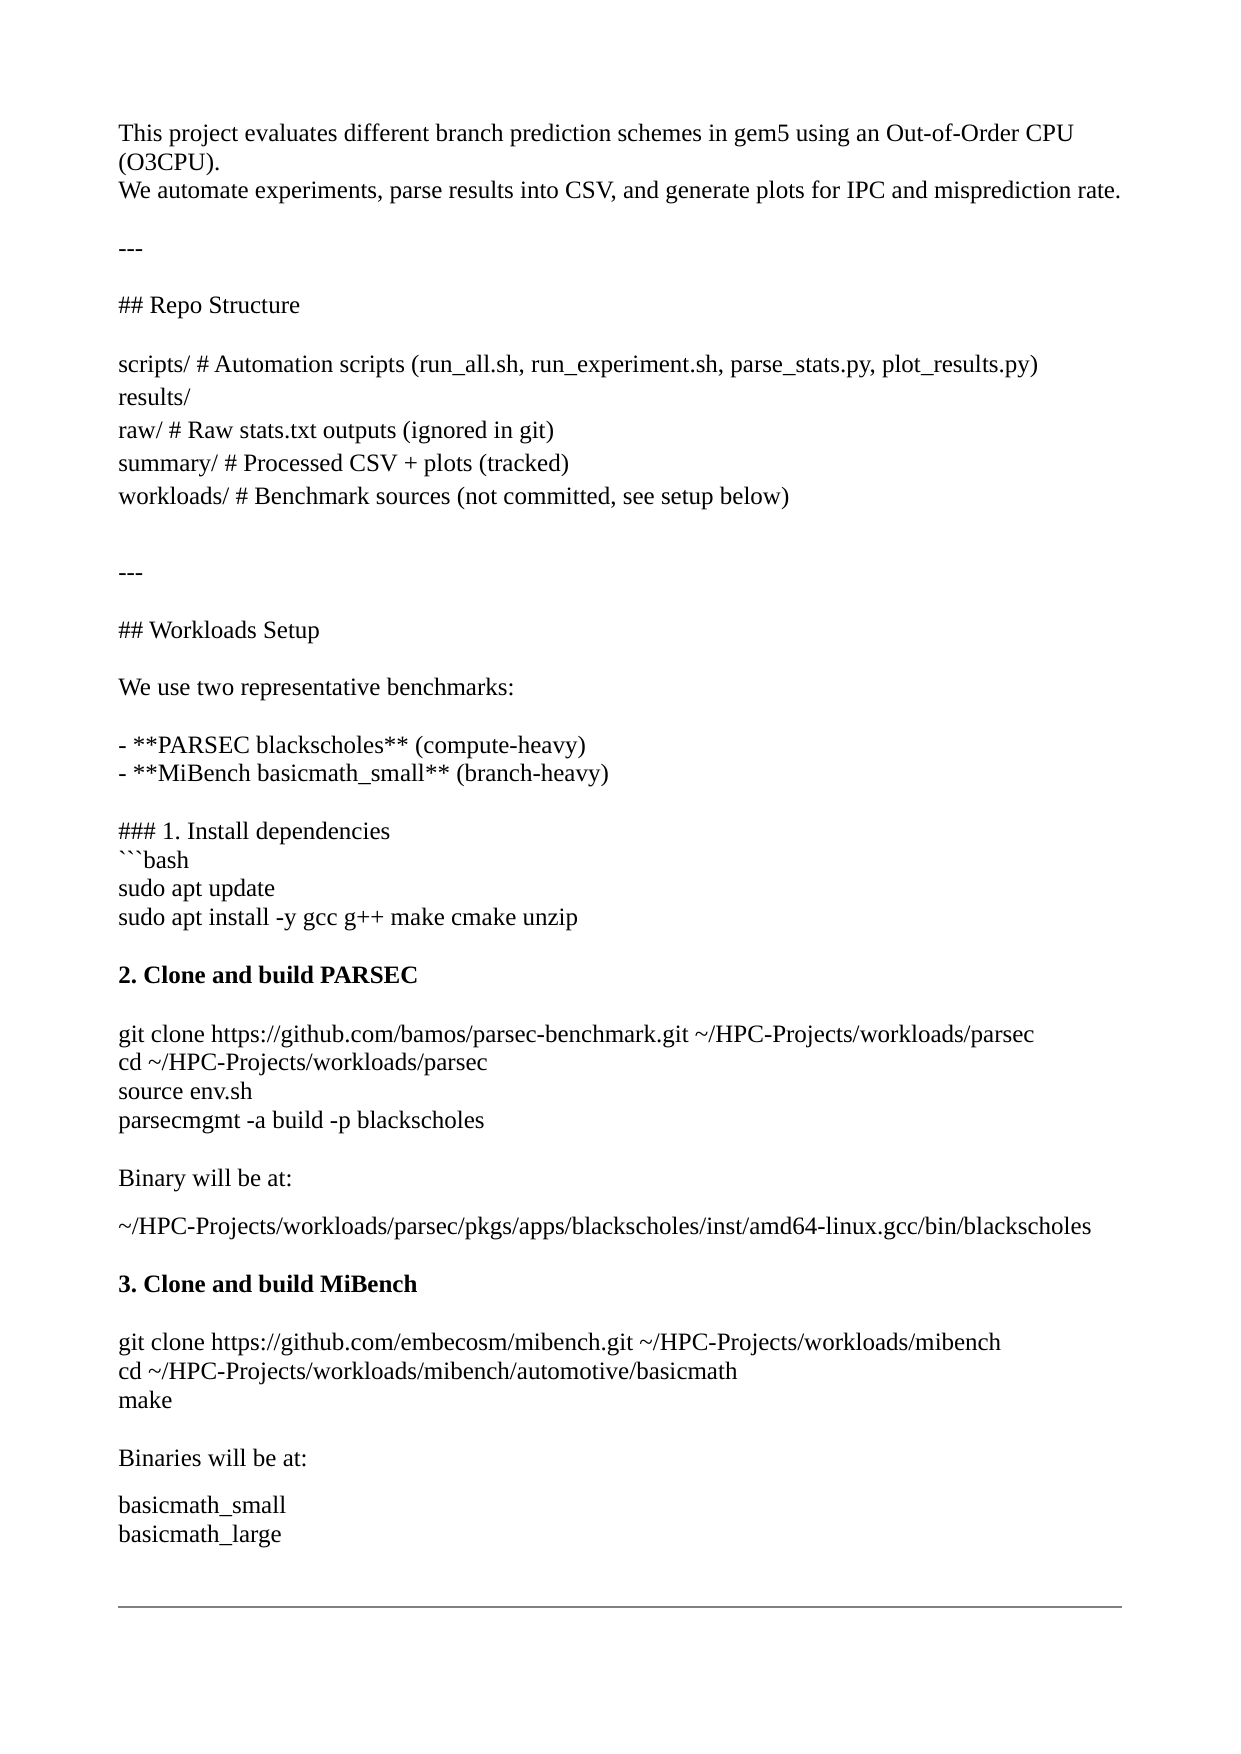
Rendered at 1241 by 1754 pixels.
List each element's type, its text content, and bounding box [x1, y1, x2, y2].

text Binary will be at: [118, 1163, 1122, 1192]
text --- [118, 233, 1122, 262]
text parsecmgmt -a build -p blackscholes [118, 1105, 1122, 1134]
text Binaries will be at: [118, 1443, 1122, 1472]
text git clone https://github.com/bamos/parsec-benchmark.git ~/HPC-Projects/workloads/parsec [118, 1019, 1122, 1047]
text ## Repo Structure [118, 291, 1122, 319]
text git clone https://github.com/embecosm/mibench.git ~/HPC-Projects/workloads/mibench [118, 1327, 1122, 1356]
text ### 1. Install dependencies [118, 816, 1122, 845]
text - **PARSEC blackscholes** (compute-heavy) [118, 730, 1122, 758]
text ~/HPC-Projects/workloads/parsec/pkgs/apps/blackscholes/inst/amd64-linux.gcc/bin/blackscholes [118, 1211, 1122, 1239]
text source env.sh [118, 1076, 1122, 1105]
text ```bash [118, 845, 1122, 873]
text scripts/ # Automation scripts (run_all.sh, run_experiment.sh, parse_stats.py, plot_results.py) results/ raw/ # Raw stats.txt outputs (ignored in git) summary/ # Processed CSV + plots (tracked) workloads/ # Benchmark sources (not committed, see setup below) [118, 349, 1122, 510]
subtitle 3. Clone and build MiBench [118, 1269, 1122, 1298]
text We automate experiments, parse results into CSV, and generate plots for IPC and misprediction rate. [118, 176, 1122, 204]
text ## Workloads Setup [118, 615, 1122, 643]
subtitle 2. Clone and build PARSEC [118, 961, 1122, 989]
text sudo apt install -y gcc g++ make cmake unzip [118, 902, 1122, 931]
text cd ~/HPC-Projects/workloads/mibench/automotive/basicmath [118, 1356, 1122, 1385]
text This project evaluates different branch prediction schemes in gem5 using an Out-of-Order CPU (O3CPU). [118, 118, 1122, 176]
text make [118, 1385, 1122, 1413]
text cd ~/HPC-Projects/workloads/parsec [118, 1047, 1122, 1076]
text basicmath_large [118, 1519, 1122, 1548]
text --- [118, 557, 1122, 586]
text - **MiBench basicmath_small** (branch-heavy) [118, 758, 1122, 787]
text sudo apt update [118, 873, 1122, 902]
text basicmath_small [118, 1491, 1122, 1519]
text We use two representative benchmarks: [118, 672, 1122, 701]
